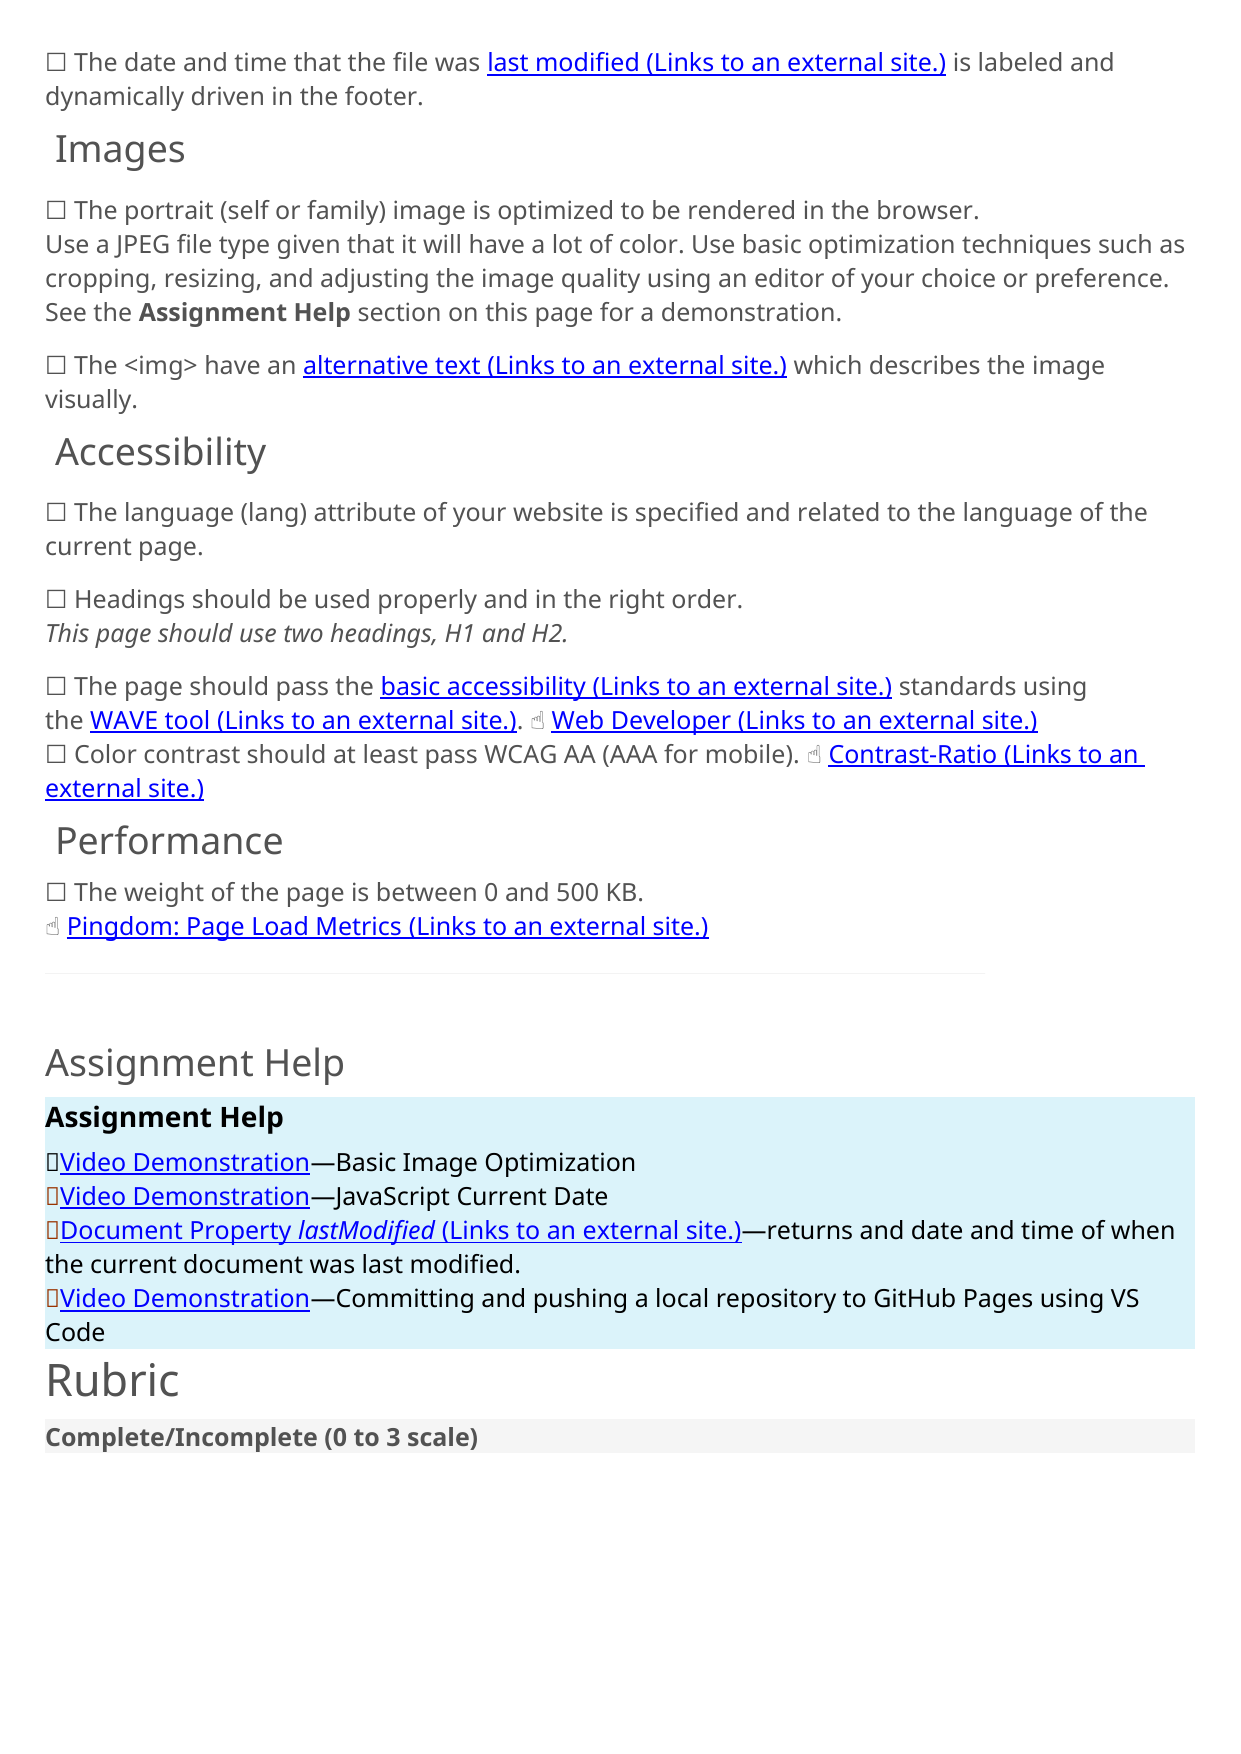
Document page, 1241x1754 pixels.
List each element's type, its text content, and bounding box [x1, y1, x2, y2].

text Assignment Help [45, 1097, 1195, 1135]
text 🎦Video Demonstration—Committing and pushing a local repository to GitHub Pages using VS Code [45, 1281, 1195, 1349]
text ☐ The <img> have an alternative text (Links to an external site.) which describes the image visually. [45, 347, 1195, 415]
text Assignment Help [45, 1036, 1195, 1087]
text Images [45, 122, 1195, 173]
text 🎦Video Demonstration—JavaScript Current Date [45, 1179, 1195, 1213]
text ☐ The date and time that the file was last modified (Links to an external site.) is labeled and dynamically driven in the footer. [45, 45, 1195, 113]
text ☐ Color contrast should at least pass WCAG AA (AAA for mobile). ☝ Contrast-Ratio (Links to an external site.) [45, 736, 1195, 804]
text ☐ The weight of the page is between 0 and 500 KB. ☝ Pingdom: Page Load Metrics (Links to an external site.) [45, 874, 1195, 942]
text ☐ The page should pass the basic accessibility (Links to an external site.) standards using the WAVE tool (Links to an external site.). ☝ Web Developer (Links to an external site.) [45, 668, 1195, 736]
text 🎦Document Property lastModified (Links to an external site.)—returns and date and time of when the current document was last modified. [45, 1213, 1195, 1281]
text ☐ Headings should be used properly and in the right order. This page should use two headings, H1 and H2. [45, 581, 1195, 649]
text ☐ The portrait (self or family) image is optimized to be rendered in the browser. Use a JPEG file type given that it will have a lot of color. Use basic optimization techniques such as cropping, resizing, and adjusting the image quality using an editor of your choice or preference. See the Assignment Help section on this page for a demonstration. [45, 192, 1195, 328]
text 🎦Video Demonstration—Basic Image Optimization [45, 1144, 1195, 1179]
text Performance [45, 814, 1195, 865]
text Complete/Incomplete (0 to 3 scale) [45, 1419, 1195, 1453]
text Rubric [45, 1349, 1195, 1410]
text Accessibility [45, 425, 1195, 476]
text ☐ The language (lang) attribute of your website is specified and related to the language of the current page. [45, 494, 1195, 563]
